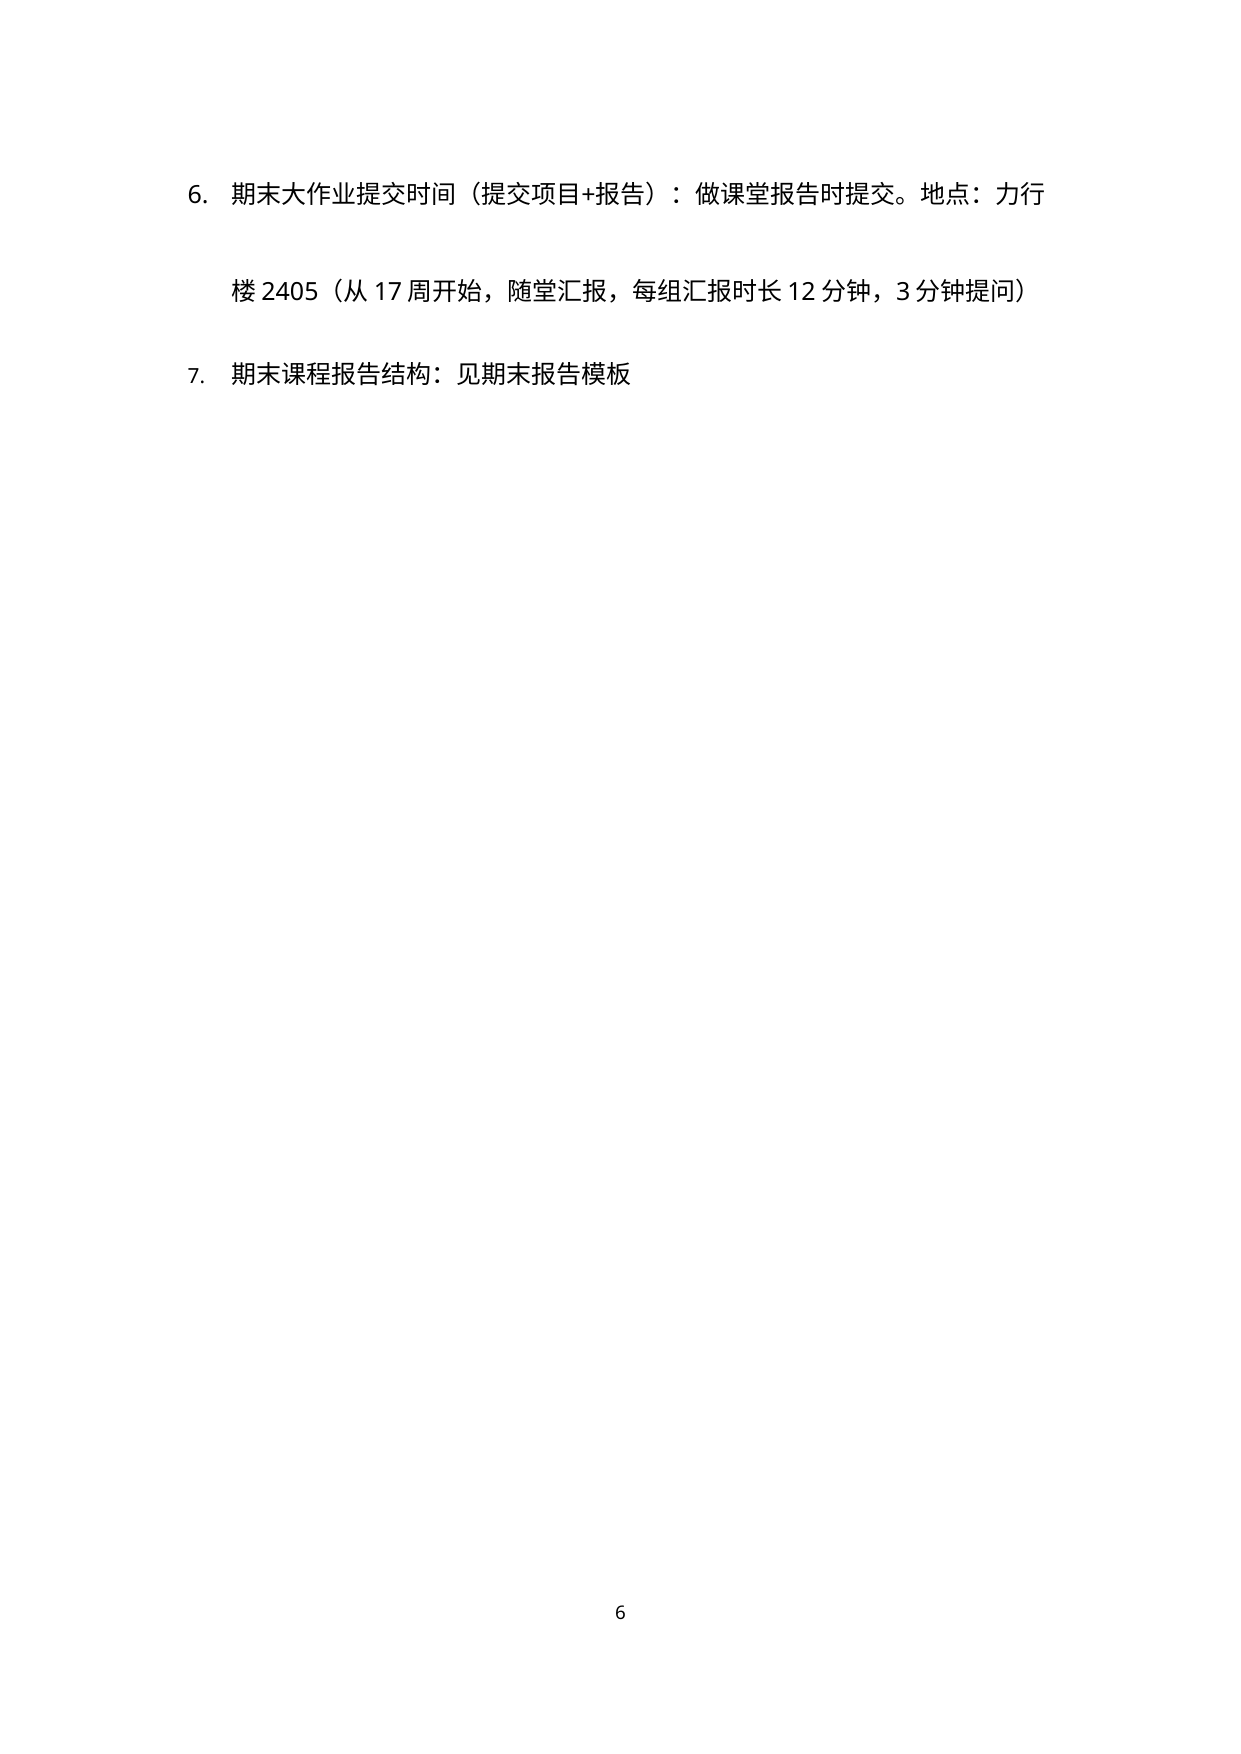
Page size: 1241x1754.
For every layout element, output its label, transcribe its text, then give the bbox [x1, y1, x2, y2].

list 期末大作业提交时间（提交项目+报告）：做课堂报告时提交。地点：力行楼2405（从17周开始，随堂汇报，每组汇报时长12分钟，3分钟提问） [187, 160, 1053, 322]
list 期末课程报告结构：见期末报告模板 [187, 340, 1053, 405]
